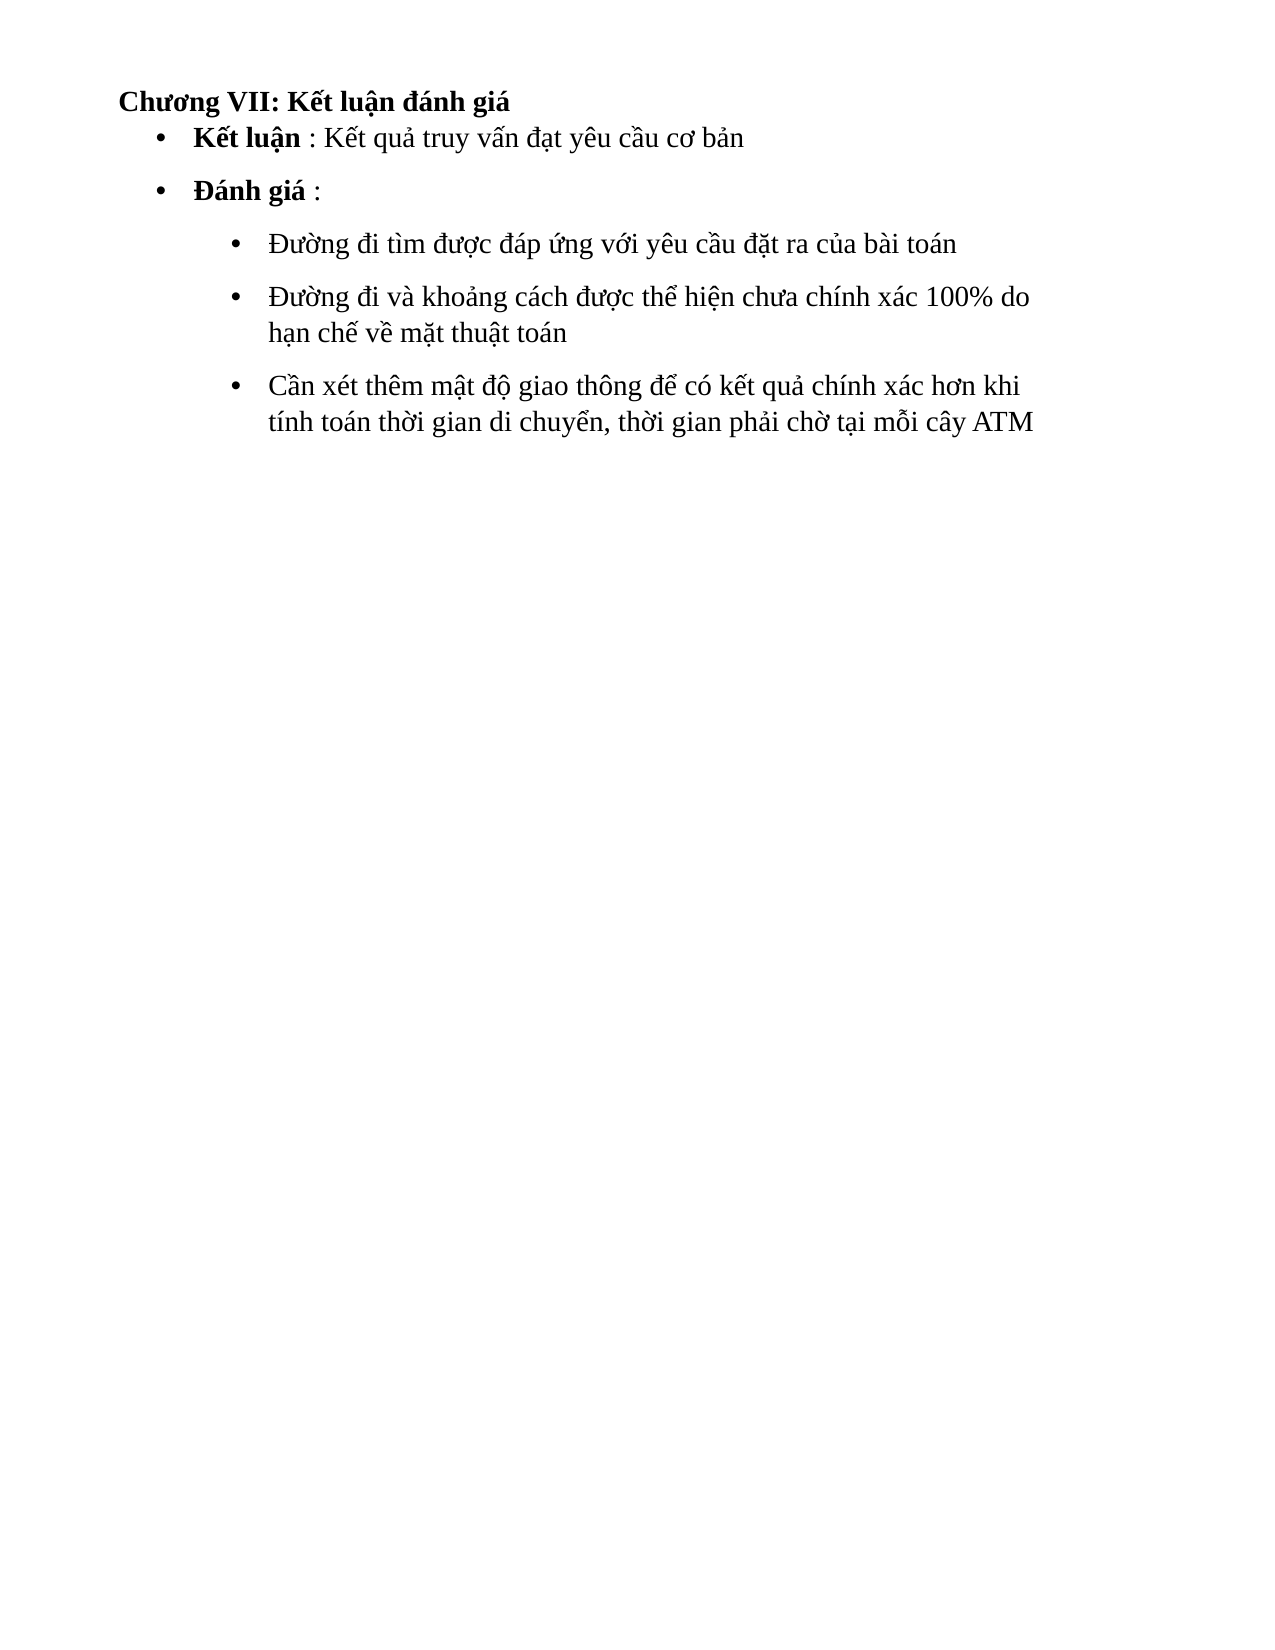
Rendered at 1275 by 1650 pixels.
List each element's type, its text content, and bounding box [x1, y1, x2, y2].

list Đường đi tìm được đáp ứng với yêu cầu đặt ra của bài toán [231, 226, 1216, 260]
subtitle Chương VII: Kết luận đánh giá [118, 84, 1216, 118]
list Đường đi và khoảng cách được thể hiện chưa chính xác 100% do hạn chế về mặt thuật toán [231, 279, 1216, 349]
list Đánh giá : [156, 173, 1216, 207]
list Cần xét thêm mật độ giao thông để có kết quả chính xác hơn khi tính toán thời gian di chuyển, thời gian phải chờ tại mỗi cây ATM [231, 368, 1216, 438]
list Kết luận : Kết quả truy vấn đạt yêu cầu cơ bản [156, 120, 1216, 154]
